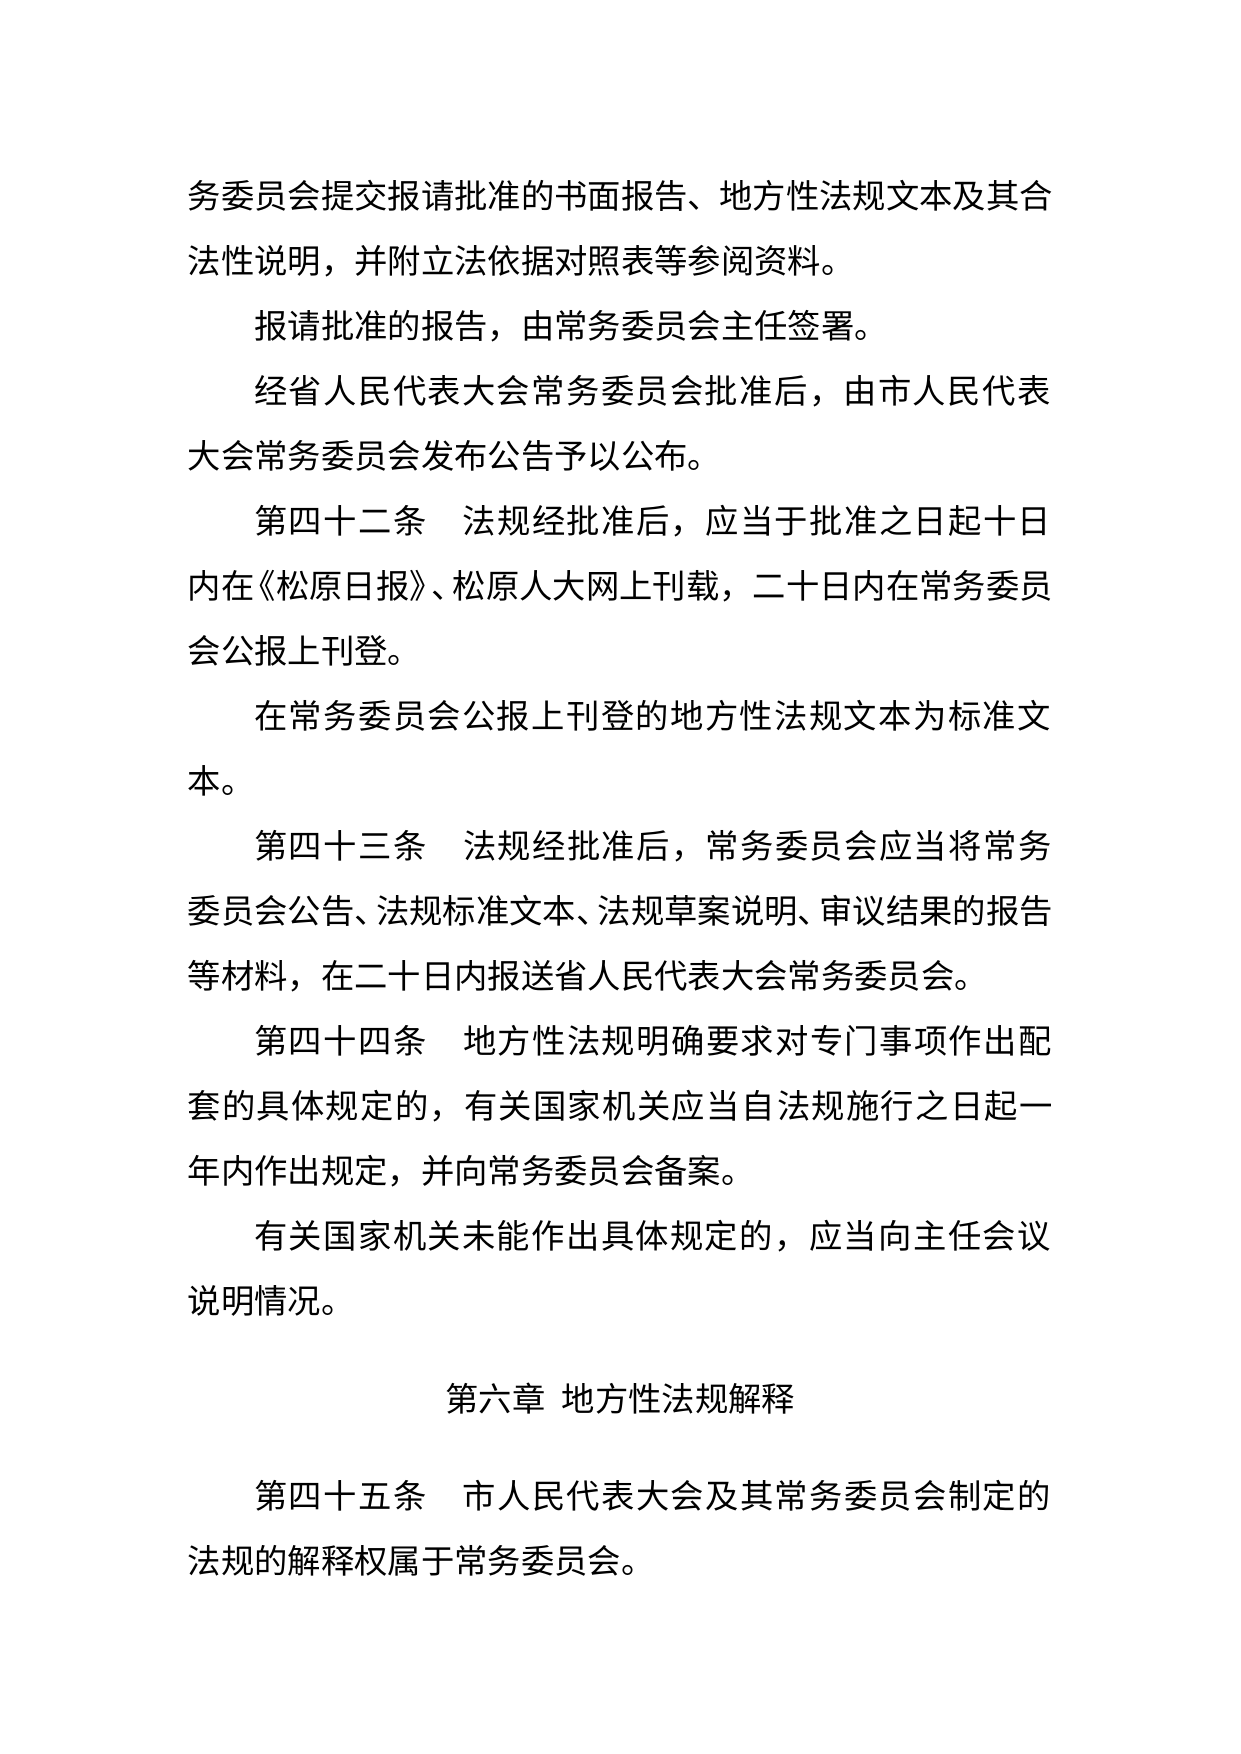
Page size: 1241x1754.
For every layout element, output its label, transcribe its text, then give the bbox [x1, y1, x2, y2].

text 有关国家机关未能作出具体规定的，应当向主任会议说明情况。 [187, 1267, 1053, 1397]
text 第四十四条 地方性法规明确要求对专门事项作出配套的具体规定的，有关国家机关应当自法规施行之日起一年内作出规定，并向常务委员会备案。 [187, 1072, 1053, 1267]
text 经省人民代表大会常务委员会批准后，由市人民代表大会常务委员会发布公告予以公布。 [187, 422, 1053, 552]
text 第四十三条 法规经批准后，常务委员会应当将常务委员会公告、法规标准文本、法规草案说明、审议结果的报告等材料，在二十日内报送省人民代表大会常务委员会。 [187, 877, 1053, 1072]
text 在常务委员会公报上刊登的地方性法规文本为标准文本。 [187, 747, 1053, 877]
text 第四十二条 法规经批准后，应当于批准之日起十日内在《松原日报》、松原人大网上刊载，二十日内在常务委员会公报上刊登。 [187, 552, 1053, 747]
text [187, 1527, 1053, 1592]
text 报请批准法规，常务委员会应当向省人民代表大会常务委员会提交报请批准的书面报告、地方性法规文本及其合法性说明，并附立法依据对照表等参阅资料。 [187, 162, 1053, 357]
text 报请批准的报告，由常务委员会主任签署。 [187, 357, 1053, 422]
list 地方性法规解释 [187, 1429, 1053, 1494]
